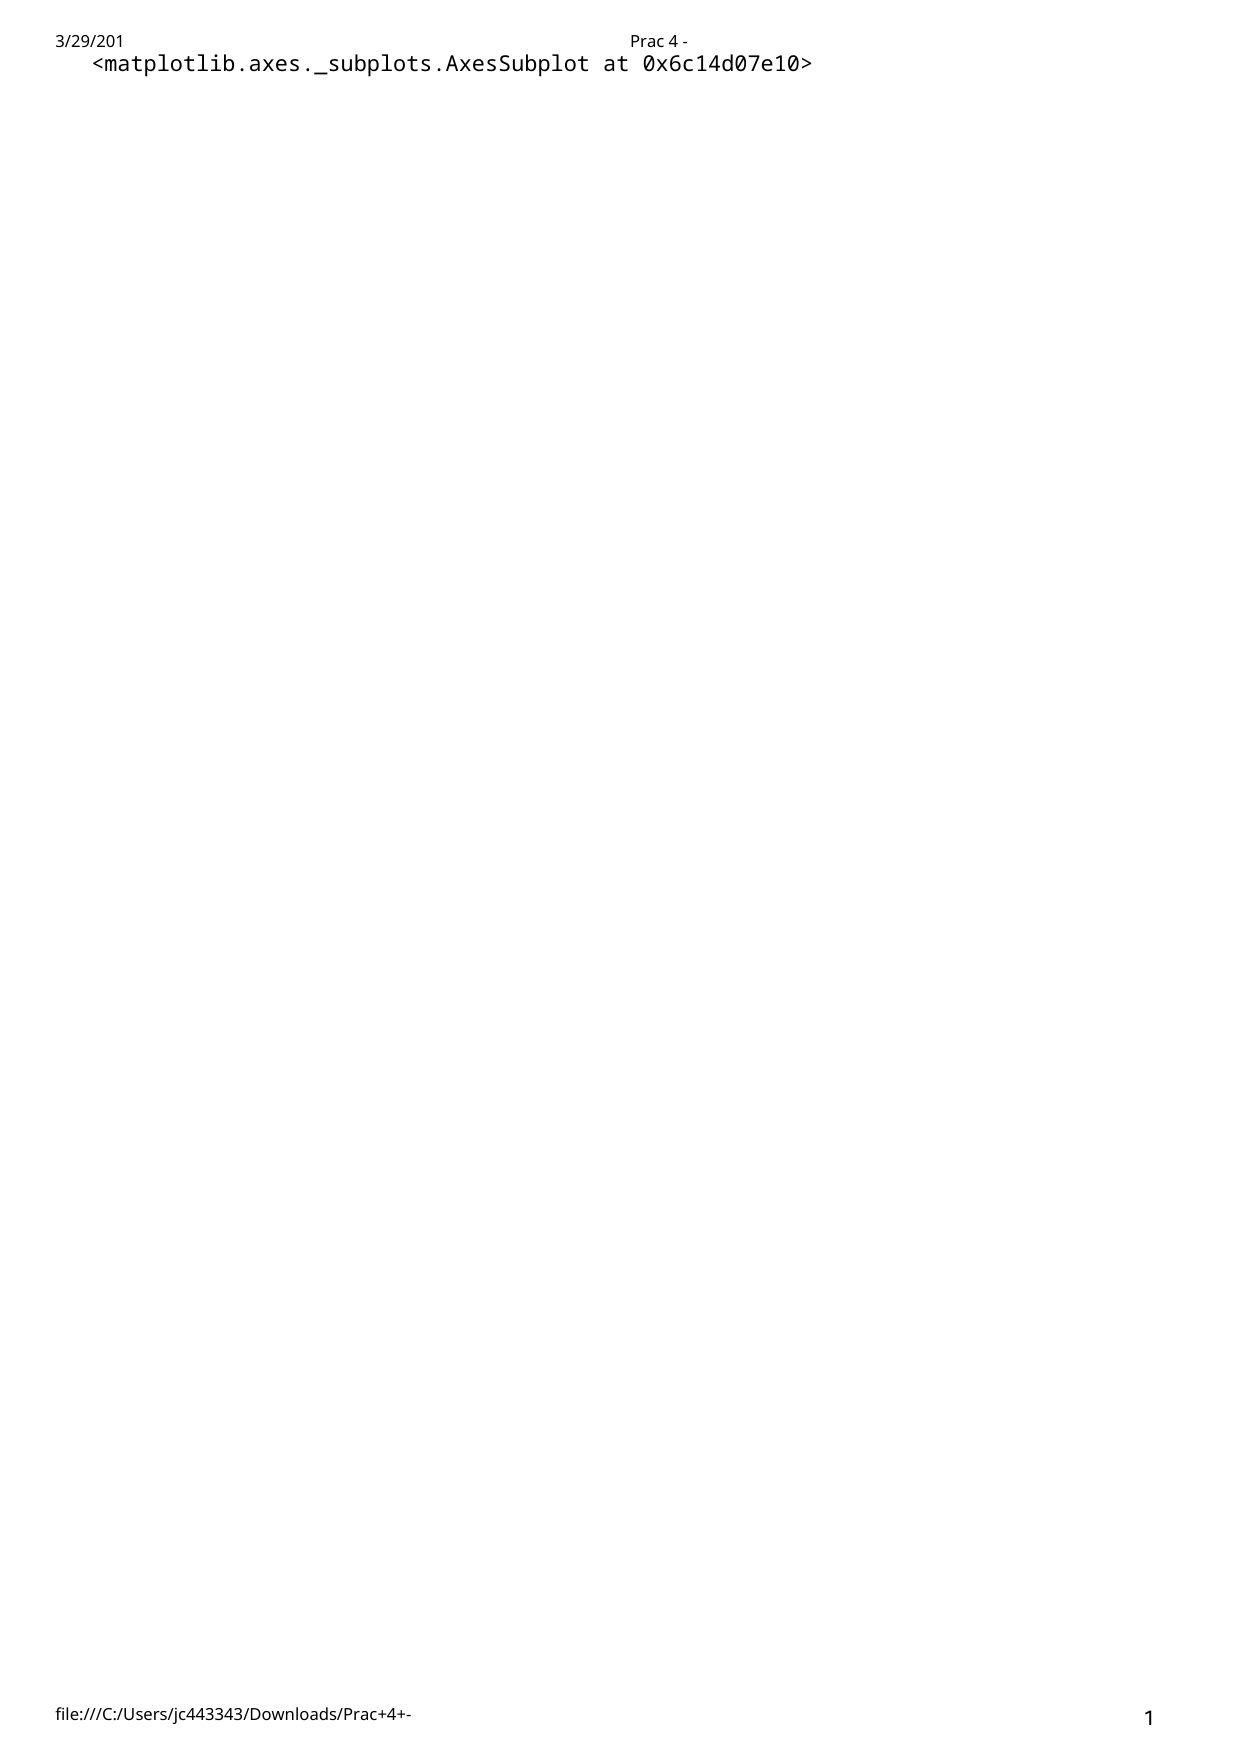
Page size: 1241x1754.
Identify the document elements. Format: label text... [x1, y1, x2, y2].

text <matplotlib.axes._subplots.AxesSubplot at 0x6c14d07e10> [91, 48, 1171, 78]
